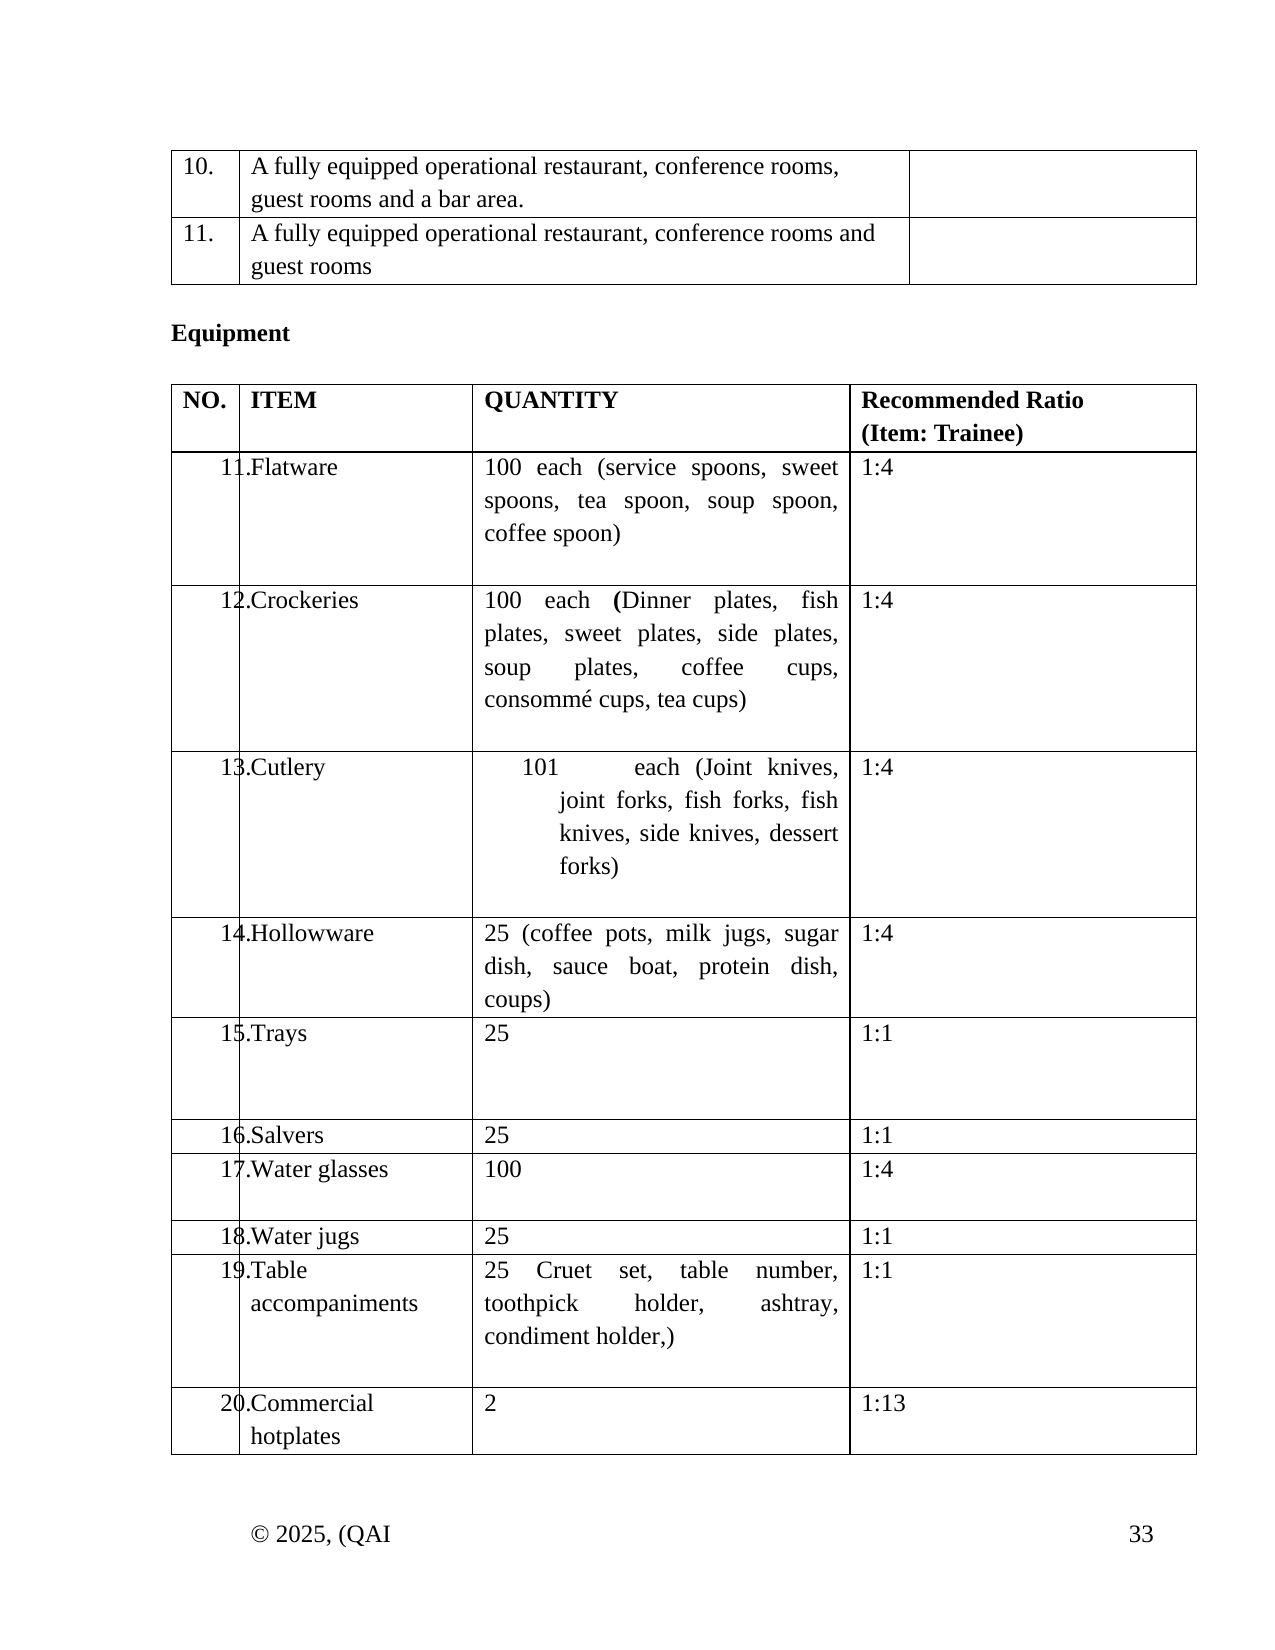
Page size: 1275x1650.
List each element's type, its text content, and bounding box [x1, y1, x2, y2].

table_cell 25 [473, 1120, 849, 1153]
table_header ITEM [240, 385, 472, 451]
table_cell [910, 218, 1196, 284]
table_cell 1:4 [851, 918, 1196, 1017]
table_cell [172, 1255, 239, 1387]
table_cell [172, 1388, 239, 1454]
table_cell [172, 1120, 239, 1153]
table_cell 100 each (service spoons, sweet spoons, tea spoon, soup spoon, coffee spoon) [473, 453, 849, 584]
table_cell 25 [473, 1221, 849, 1254]
table_cell Table accompaniments [240, 1255, 472, 1387]
table_cell each (Joint knives, joint forks, fish forks, fish knives, side knives, dessert forks) [473, 752, 849, 917]
table_header Recommended Ratio (Item: Trainee) [851, 385, 1196, 451]
table_header QUANTITY [473, 385, 849, 451]
table_cell Water jugs [240, 1221, 472, 1254]
table_cell 1:1 [851, 1120, 1196, 1153]
table_cell [172, 752, 239, 917]
table_cell 1:1 [851, 1221, 1196, 1254]
table_cell [172, 453, 239, 584]
table_cell [172, 586, 239, 751]
table_cell [172, 1018, 239, 1119]
table_cell A fully equipped operational restaurant, conference rooms and guest rooms [240, 218, 909, 284]
table_cell Crockeries [240, 586, 472, 751]
table_cell Hollowware [240, 918, 472, 1017]
table_cell 2 [473, 1388, 849, 1454]
table_cell 25 (coffee pots, milk jugs, sugar dish, sauce boat, protein dish, coups) [473, 918, 849, 1017]
table_cell [172, 918, 239, 1017]
table_cell Salvers [240, 1120, 472, 1153]
table_cell 100 each (Dinner plates, fish plates, sweet plates, side plates, soup plates, coffee cups, consommé cups, tea cups) [473, 586, 849, 751]
table_cell A fully equipped operational restaurant, conference rooms, guest rooms and a bar area. [240, 151, 909, 217]
table_cell 1:4 [851, 453, 1196, 584]
text Equipment [171, 318, 1196, 347]
table_cell 1:4 [851, 586, 1196, 751]
table_cell Cutlery [240, 752, 472, 917]
table_cell [172, 1154, 239, 1220]
table_cell [172, 1221, 239, 1254]
table_cell 25 [473, 1018, 849, 1119]
table_cell Water glasses [240, 1154, 472, 1220]
table_cell 100 [473, 1154, 849, 1220]
table_cell 25 Cruet set, table number, toothpick holder, ashtray, condiment holder,) [473, 1255, 849, 1387]
table_cell 10. [172, 151, 239, 217]
table_cell Trays [240, 1018, 472, 1119]
table_cell Flatware [240, 453, 472, 584]
table_header NO. [172, 385, 239, 451]
table_cell [910, 151, 1196, 217]
table_cell 1:1 [851, 1255, 1196, 1387]
table_cell Commercial hotplates [240, 1388, 472, 1454]
table_cell 11. [172, 218, 239, 284]
table_cell 1:13 [851, 1388, 1196, 1454]
table_cell 1:1 [851, 1018, 1196, 1119]
table_cell 1:4 [851, 1154, 1196, 1220]
table_cell 1:4 [851, 752, 1196, 917]
